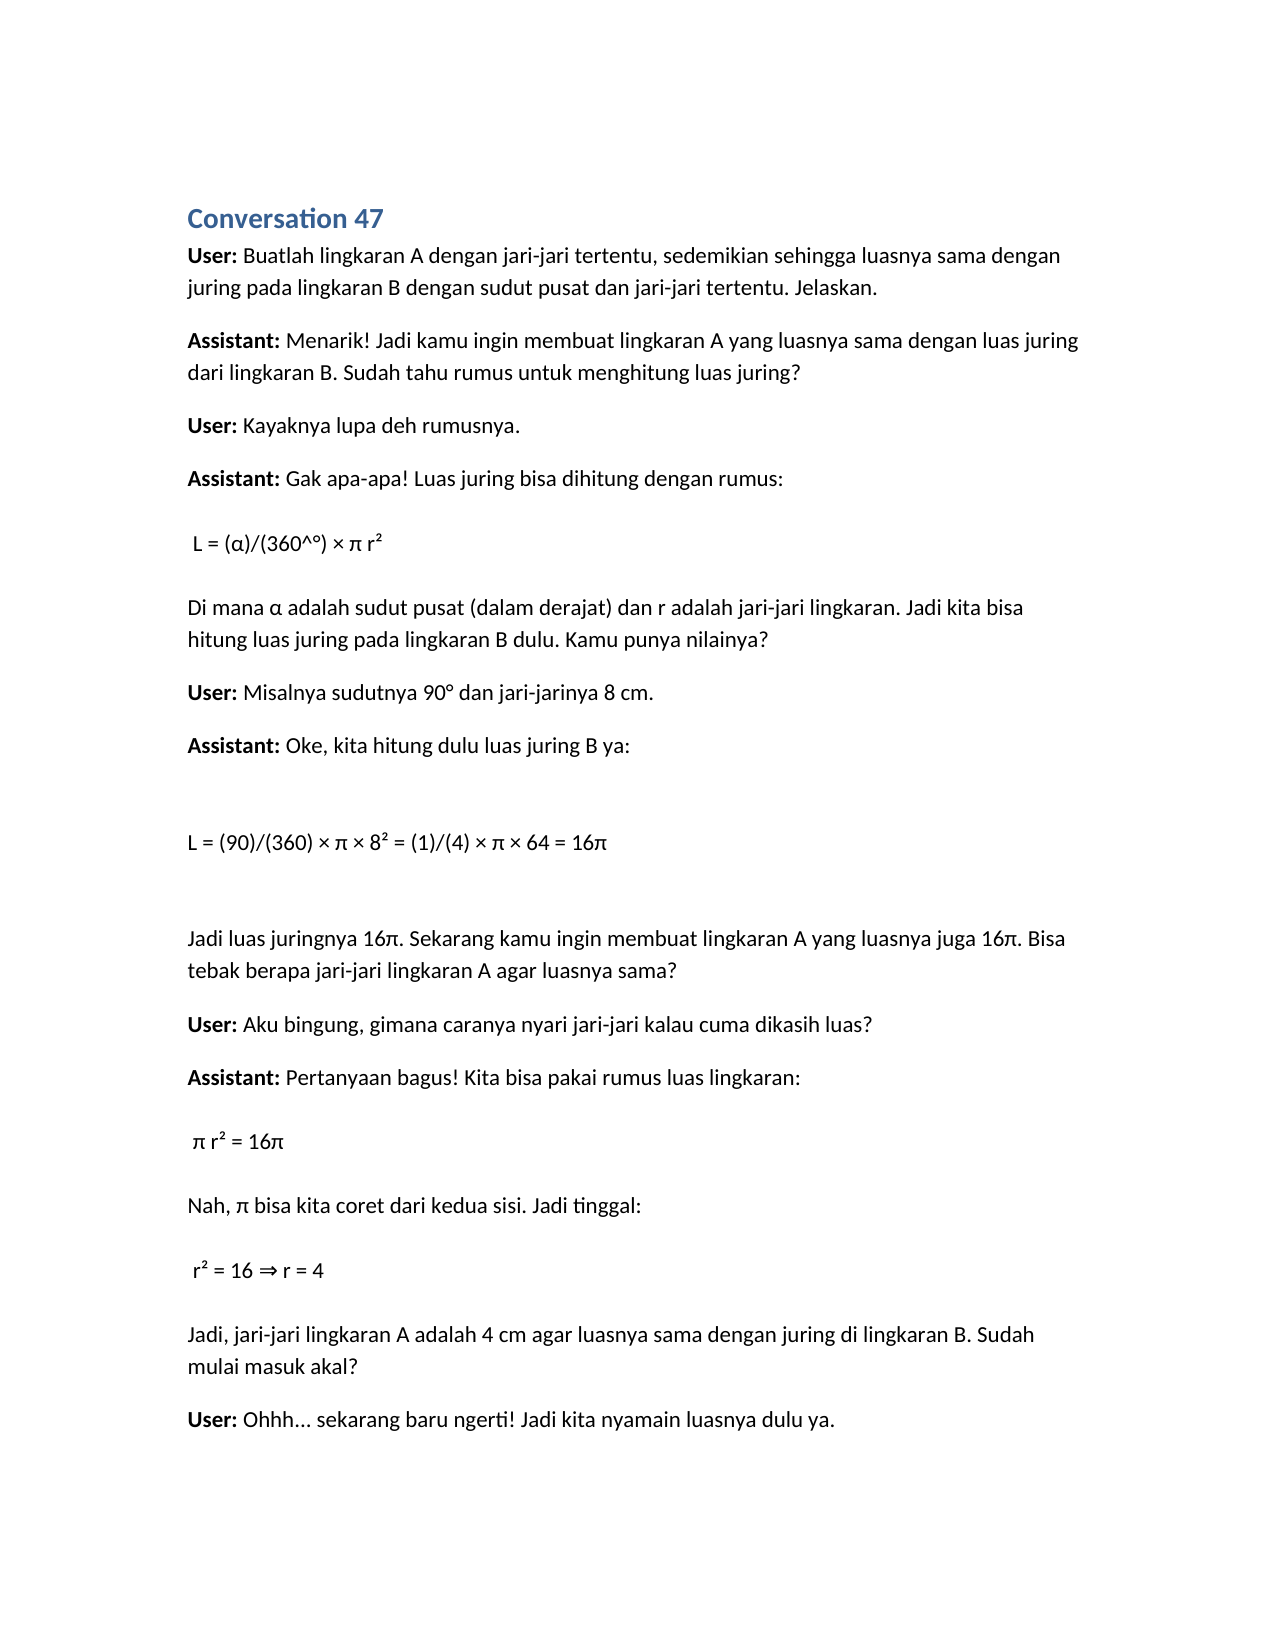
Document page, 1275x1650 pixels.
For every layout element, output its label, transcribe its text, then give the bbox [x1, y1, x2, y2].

text User: Aku bingung, gimana caranya nyari jari-jari kalau cuma dikasih luas? [187, 1010, 1087, 1038]
text Assistant: Menarik! Jadi kamu ingin membuat lingkaran A yang luasnya sama dengan luas juring dari lingkaran B. Sudah tahu rumus untuk menghitung luas juring? [187, 326, 1087, 386]
text User: Ohhh... sekarang baru ngerti! Jadi kita nyamain luasnya dulu ya. [187, 1405, 1087, 1433]
text Assistant: Gak apa-apa! Luas juring bisa dihitung dengan rumus: L = (α)/(360^°) × π r² Di mana α adalah sudut pusat (dalam derajat) dan r adalah jari-jari lingkaran. Jadi kita bisa hitung luas juring pada lingkaran B dulu. Kamu punya nilainya? [187, 464, 1087, 653]
text User: Buatlah lingkaran A dengan jari-jari tertentu, sedemikian sehingga luasnya sama dengan juring pada lingkaran B dengan sudut pusat dan jari-jari tertentu. Jelaskan. [187, 241, 1087, 301]
text Assistant: Oke, kita hitung dulu luas juring B ya: L = (90)/(360) × π × 8² = (1)/(4) × π × 64 = 16π Jadi luas juringnya 16π. Sekarang kamu ingin membuat lingkaran A yang luasnya juga 16π. Bisa tebak berapa jari-jari lingkaran A agar luasnya sama? [187, 731, 1087, 985]
text User: Kayaknya lupa deh rumusnya. [187, 411, 1087, 439]
subtitle Conversation 47 [187, 200, 1087, 236]
text Assistant: Pertanyaan bagus! Kita bisa pakai rumus luas lingkaran: π r² = 16π Nah, π bisa kita coret dari kedua sisi. Jadi tinggal: r² = 16 ⇒ r = 4 Jadi, jari-jari lingkaran A adalah 4 cm agar luasnya sama dengan juring di lingkaran B. Sudah mulai masuk akal? [187, 1063, 1087, 1380]
text User: Misalnya sudutnya 90° dan jari-jarinya 8 cm. [187, 678, 1087, 706]
